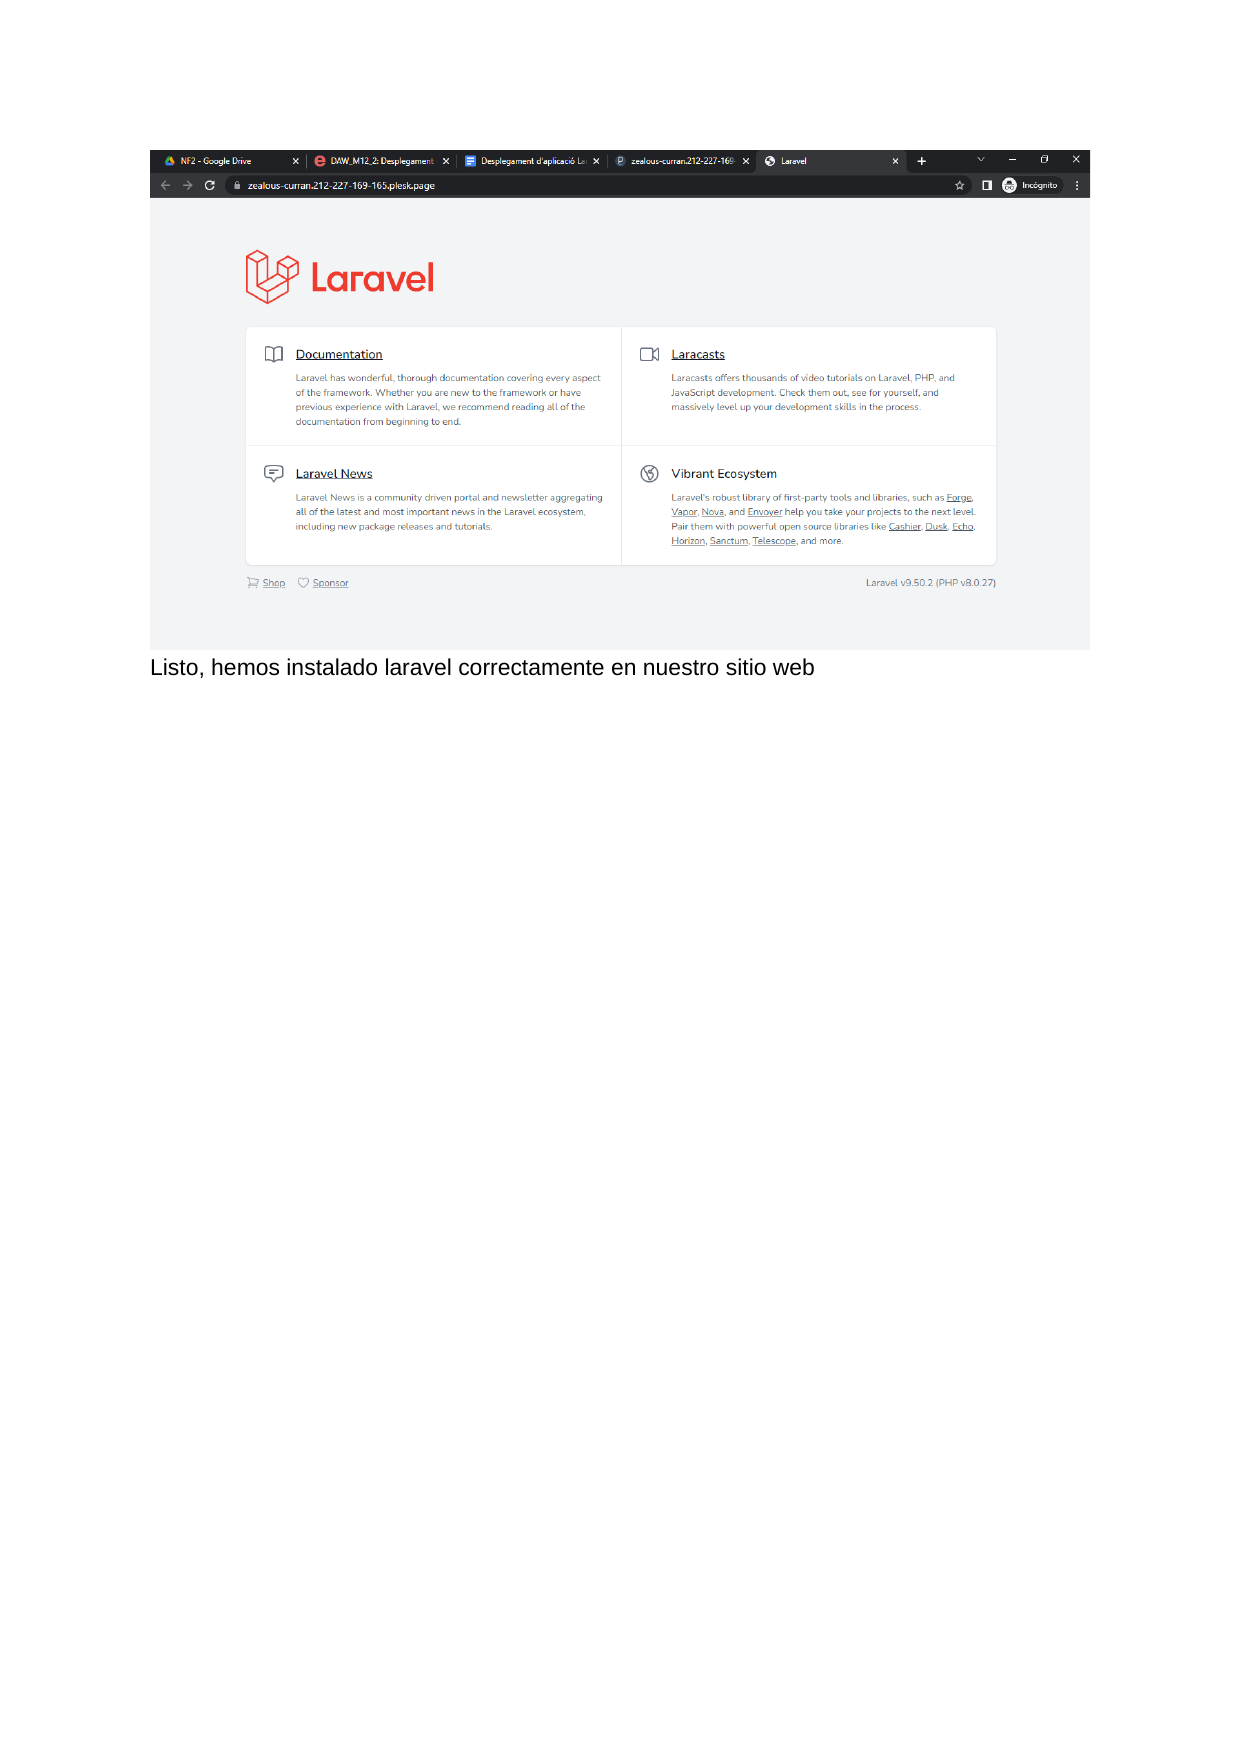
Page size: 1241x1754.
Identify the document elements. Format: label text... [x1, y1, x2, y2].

picture [150, 150, 1091, 650]
text Listo, hemos instalado laravel correctamente en nuestro sitio web [150, 654, 1090, 680]
